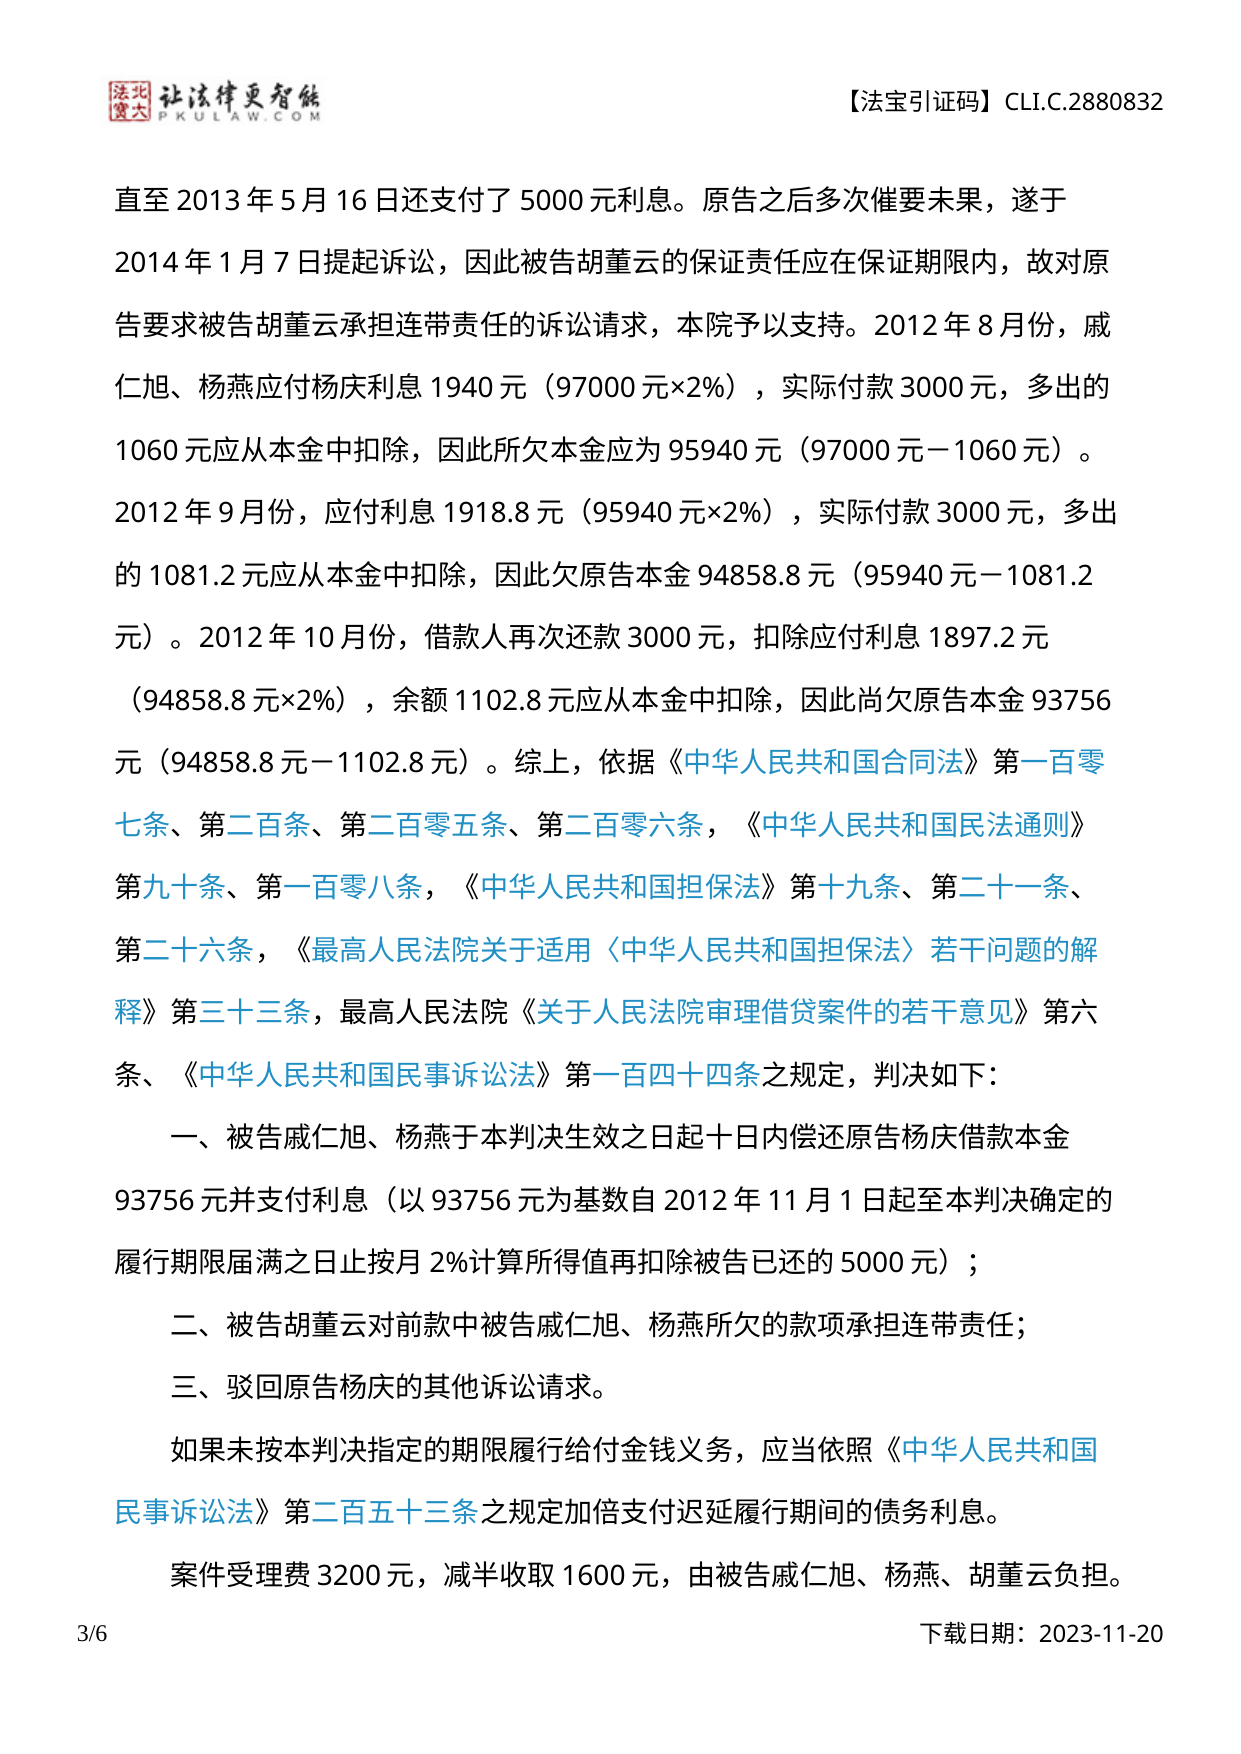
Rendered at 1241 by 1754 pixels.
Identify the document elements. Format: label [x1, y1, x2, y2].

picture [76, 75, 361, 126]
text [114, 156, 1126, 1593]
